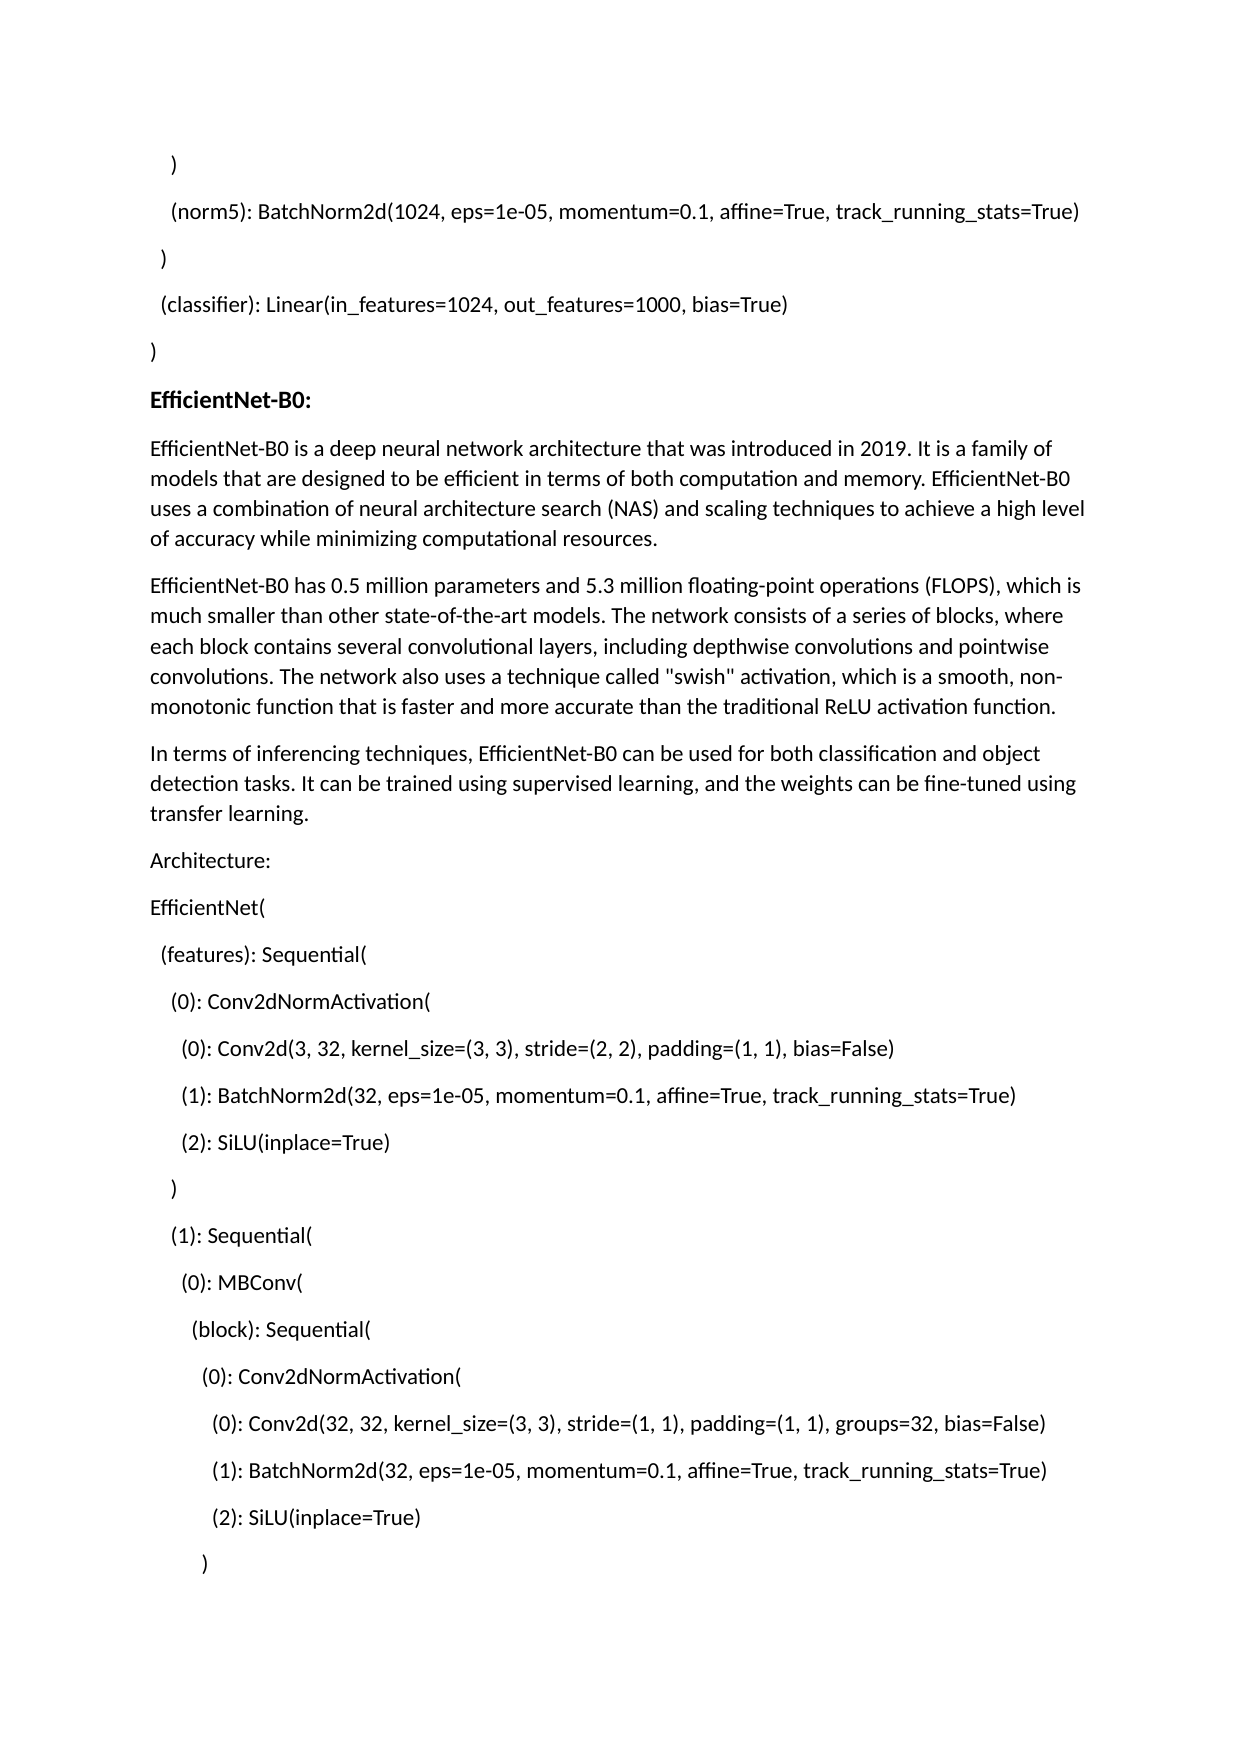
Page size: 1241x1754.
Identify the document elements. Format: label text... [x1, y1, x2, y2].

text (0): Conv2d(3, 32, kernel_size=(3, 3), stride=(2, 2), padding=(1, 1), bias=False) [150, 1034, 1090, 1062]
text (0): Conv2dNormActivation( [150, 1362, 1090, 1390]
text EfficientNet( [150, 893, 1090, 921]
text ) [150, 150, 1090, 178]
text Architecture: [150, 846, 1090, 874]
text ) [150, 337, 1090, 366]
text (1): Sequential( [150, 1221, 1090, 1249]
text EfficientNet-B0 has 0.5 million parameters and 5.3 million floating-point operations (FLOPS), which is much smaller than other state-of-the-art models. The network consists of a series of blocks, where each block contains several convolutional layers, including depthwise convolutions and pointwise convolutions. The network also uses a technique called "swish" activation, which is a smooth, non-monotonic function that is faster and more accurate than the traditional ReLU activation function. [150, 571, 1090, 720]
text ) [150, 244, 1090, 272]
text EfficientNet-B0 is a deep neural network architecture that was introduced in 2019. It is a family of models that are designed to be efficient in terms of both computation and memory. EfficientNet-B0 uses a combination of neural architecture search (NAS) and scaling techniques to achieve a high level of accuracy while minimizing computational resources. [150, 434, 1090, 553]
text (0): MBConv( [150, 1268, 1090, 1296]
text EfficientNet-B0: [150, 384, 1090, 415]
text (0): Conv2dNormActivation( [150, 987, 1090, 1015]
text (2): SiLU(inplace=True) [150, 1128, 1090, 1156]
text (classifier): Linear(in_features=1024, out_features=1000, bias=True) [150, 291, 1090, 319]
text (features): Sequential( [150, 940, 1090, 968]
text (2): SiLU(inplace=True) [150, 1503, 1090, 1531]
text ) [150, 1174, 1090, 1203]
text (block): Sequential( [150, 1315, 1090, 1343]
text ) [150, 1549, 1090, 1578]
text (0): Conv2d(32, 32, kernel_size=(3, 3), stride=(1, 1), padding=(1, 1), groups=32, bias=False) [150, 1409, 1090, 1437]
text (norm5): BatchNorm2d(1024, eps=1e-05, momentum=0.1, affine=True, track_running_stats=True) [150, 197, 1090, 225]
text (1): BatchNorm2d(32, eps=1e-05, momentum=0.1, affine=True, track_running_stats=True) [150, 1081, 1090, 1109]
text (1): BatchNorm2d(32, eps=1e-05, momentum=0.1, affine=True, track_running_stats=True) [150, 1456, 1090, 1484]
text In terms of inferencing techniques, EfficientNet-B0 can be used for both classification and object detection tasks. It can be trained using supervised learning, and the weights can be fine-tuned using transfer learning. [150, 739, 1090, 828]
